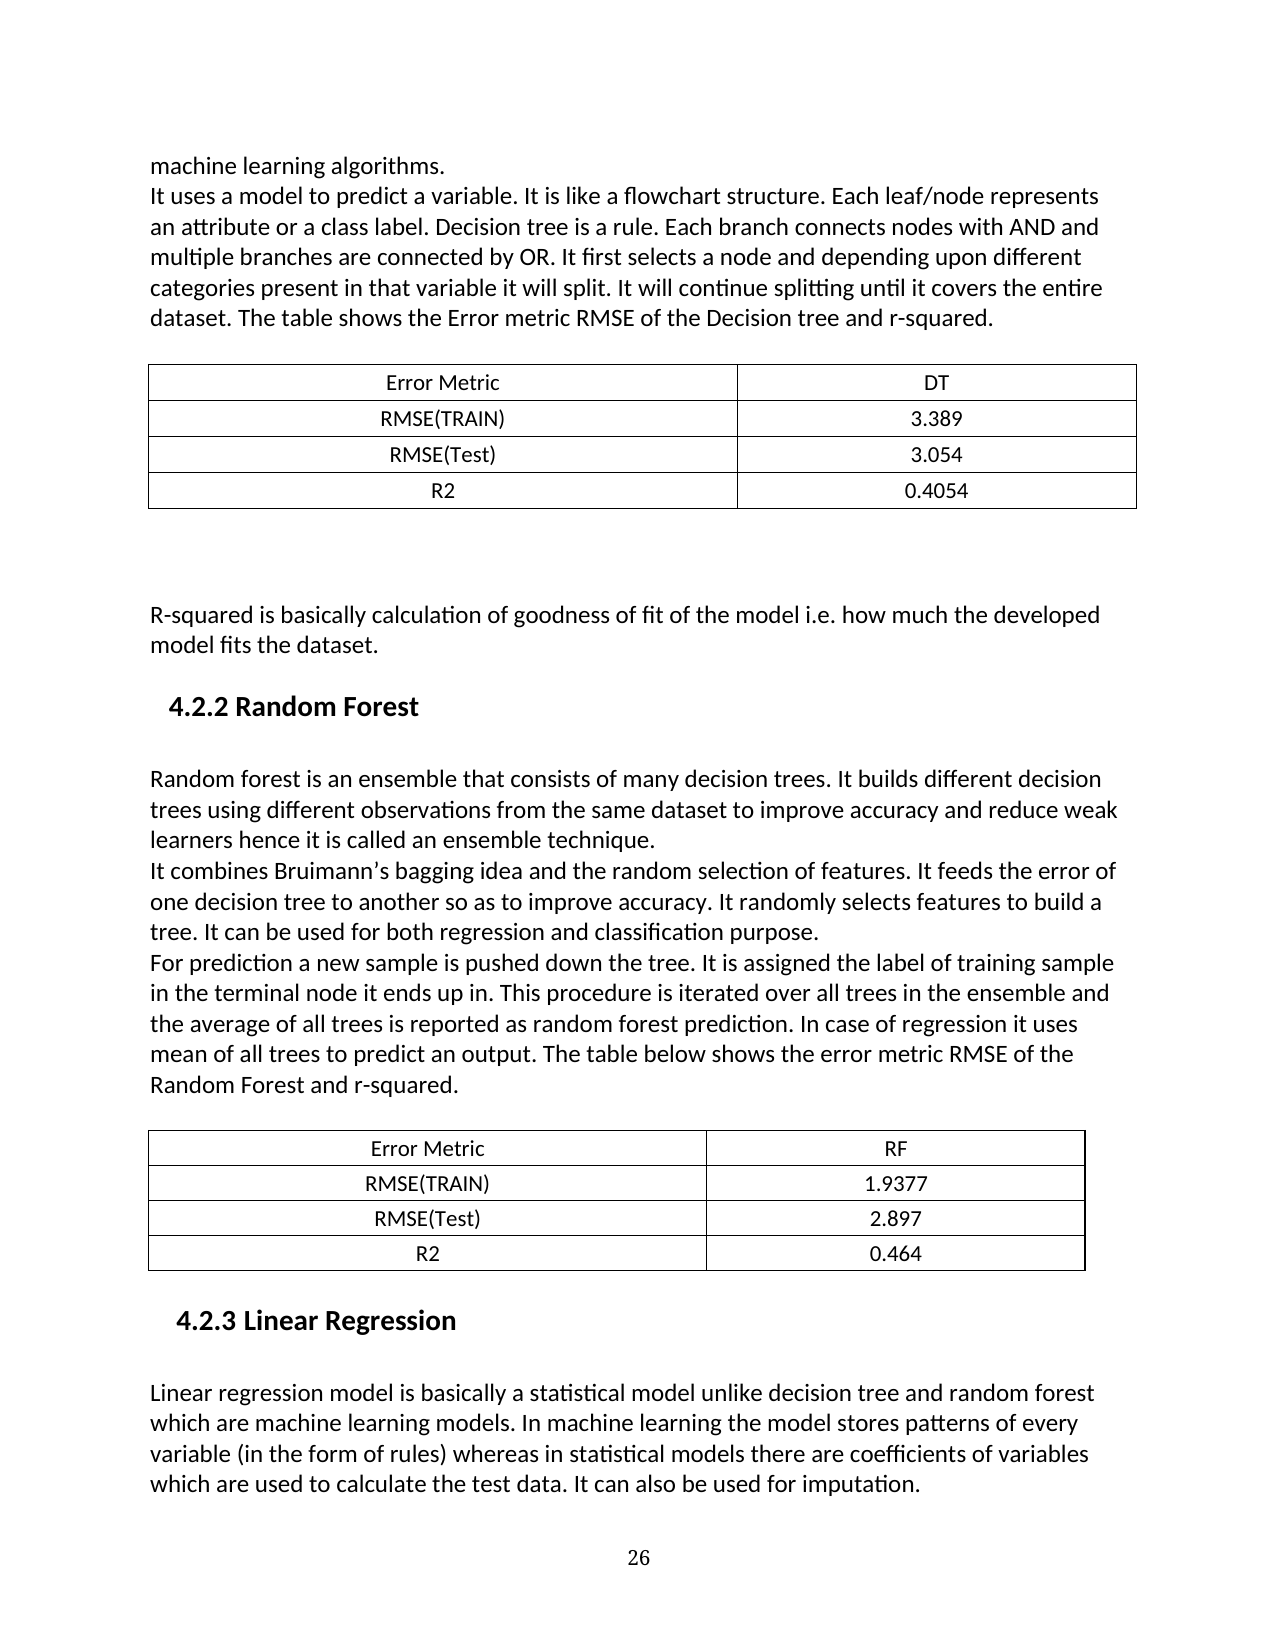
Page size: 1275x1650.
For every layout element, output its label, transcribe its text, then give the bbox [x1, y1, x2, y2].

text For prediction a new sample is pushed down the tree. It is assigned the label of training sample in the terminal node it ends up in. This procedure is iterated over all trees in the ensemble and the average of all trees is reported as random forest prediction. In case of regression it uses mean of all trees to predict an output. The table below shows the error metric RMSE of the Random Forest and r-squared. [150, 947, 1125, 1099]
table_header Error Metric [149, 1131, 706, 1165]
table_cell RMSE(Test) [149, 1201, 706, 1235]
table_cell 0.4054 [738, 473, 1136, 508]
subtitle 4.2.2 Random Forest [169, 688, 1125, 724]
table_cell 3.054 [738, 437, 1136, 472]
subtitle 4.2.3 Linear Regression [169, 1302, 1125, 1337]
table_cell 1.9377 [707, 1166, 1084, 1200]
text It combines Bruimann’s bagging idea and the random selection of features. It feeds the error of one decision tree to another so as to improve accuracy. It randomly selects features to build a tree. It can be used for both regression and classification purpose. [150, 855, 1125, 947]
text It uses a model to predict a variable. It is like a flowchart structure. Each leaf/node represents an attribute or a class label. Decision tree is a rule. Each branch connects nodes with AND and multiple branches are connected by OR. It first selects a node and depending upon different categories present in that variable it will split. It will continue splitting until it covers the entire dataset. The table shows the Error metric RMSE of the Decision tree and r-squared. [150, 181, 1125, 333]
table_cell R2 [149, 473, 737, 508]
table_header RF [707, 1131, 1084, 1165]
table_header DT [738, 365, 1136, 400]
table_cell RMSE(TRAIN) [149, 1166, 706, 1200]
text R-squared is basically calculation of goodness of fit of the model i.e. how much the developed model fits the dataset. [150, 599, 1125, 660]
table_cell RMSE(Test) [149, 437, 737, 472]
table_cell RMSE(TRAIN) [149, 401, 737, 436]
table_cell 2.897 [707, 1201, 1084, 1235]
table_cell R2 [149, 1236, 706, 1270]
table_header Error Metric [149, 365, 737, 400]
table_cell 3.389 [738, 401, 1136, 436]
table_cell 0.464 [707, 1236, 1084, 1270]
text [150, 150, 1125, 181]
text Linear regression model is basically a statistical model unlike decision tree and random forest which are machine learning models. In machine learning the model stores patterns of every variable (in the form of rules) whereas in statistical models there are coefficients of variables which are used to calculate the test data. It can also be used for imputation. [150, 1377, 1125, 1499]
text Random forest is an ensemble that consists of many decision trees. It builds different decision trees using different observations from the same dataset to improve accuracy and reduce weak learners hence it is called an ensemble technique. [150, 763, 1125, 855]
